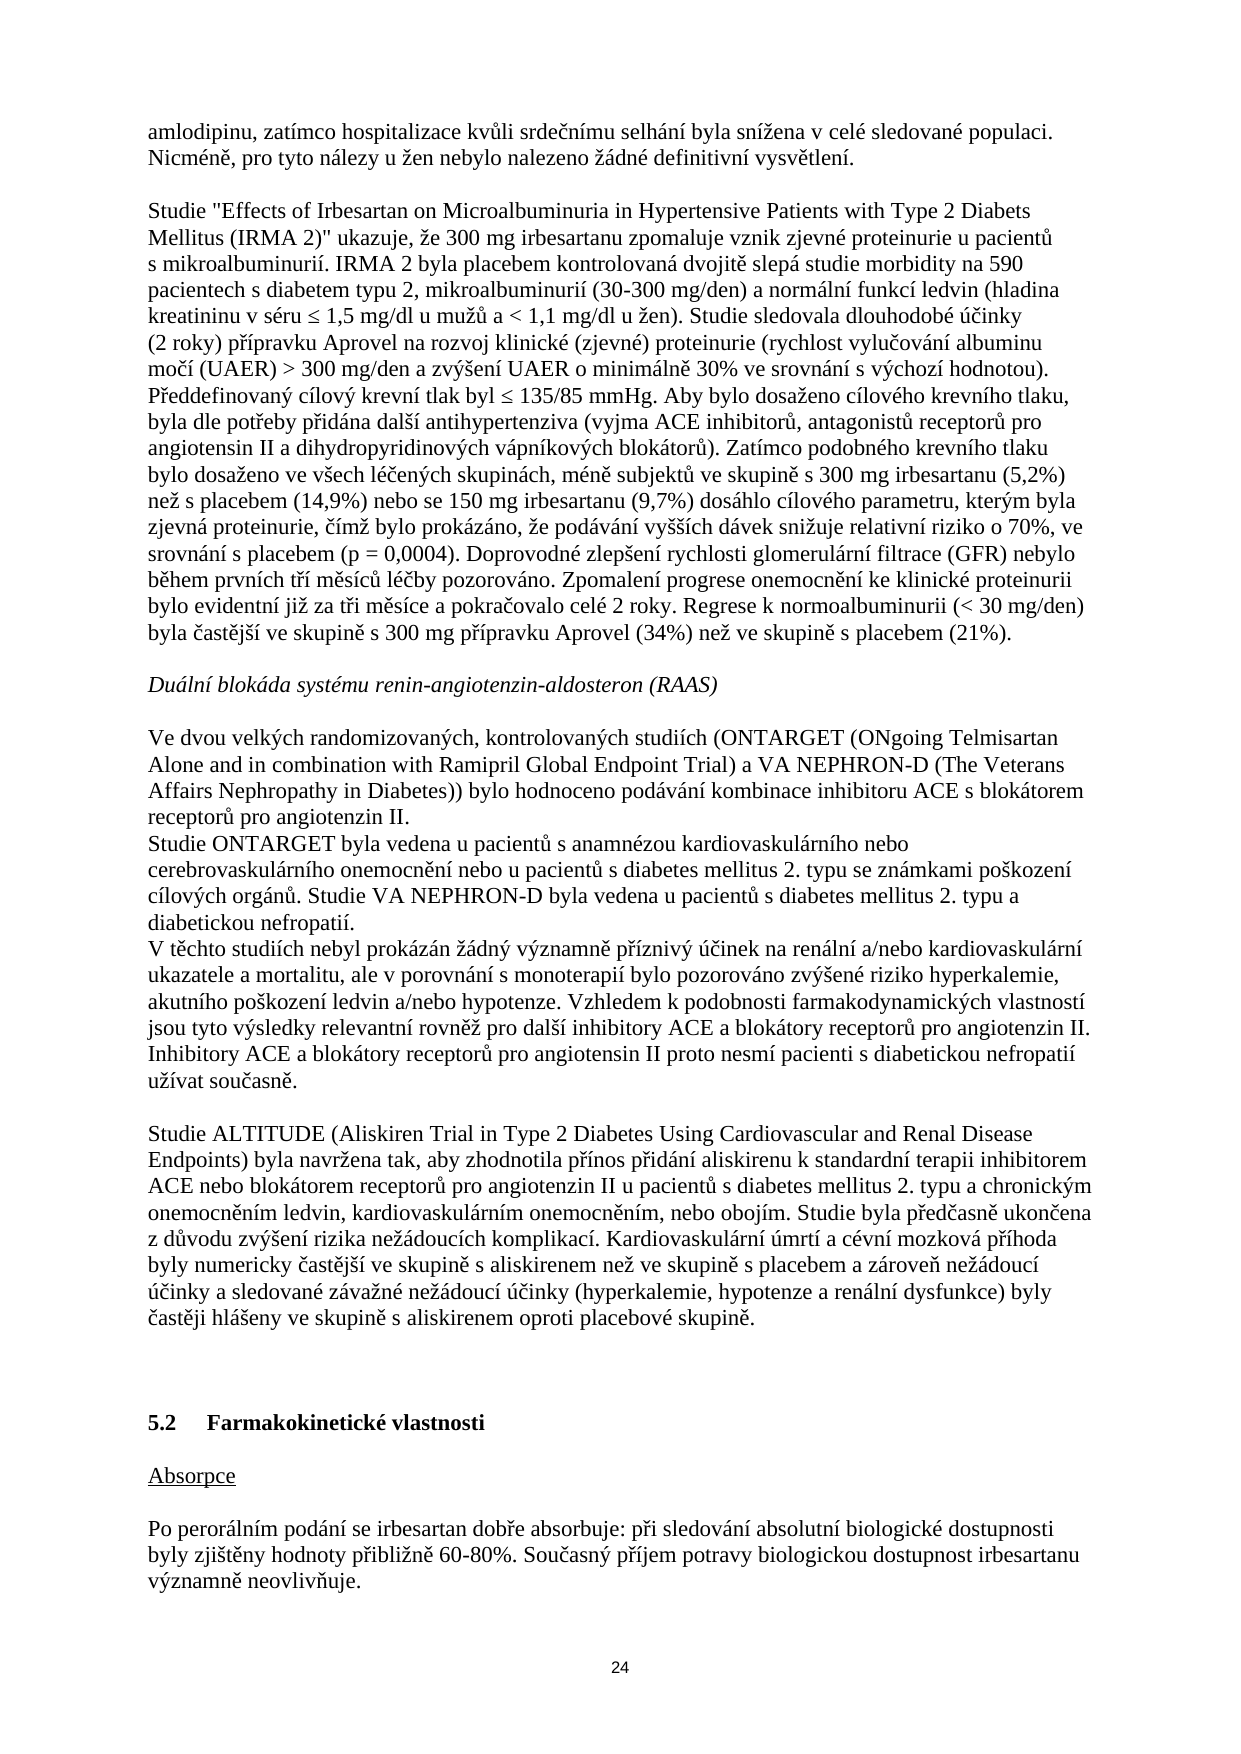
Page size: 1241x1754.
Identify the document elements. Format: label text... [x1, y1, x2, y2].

text Absorpce [148, 1462, 1093, 1488]
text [148, 118, 1093, 171]
text Duální blokáda systému renin-angiotenzin-aldosteron (RAAS) [148, 672, 1093, 698]
text Ve dvou velkých randomizovaných, kontrolovaných studiích (ONTARGET (ONgoing Telmisartan Alone and in combination with Ramipril Global Endpoint Trial) a VA NEPHRON-D (The Veterans Affairs Nephropathy in Diabetes)) bylo hodnoceno podávání kombinace inhibitoru ACE s blokátorem receptorů pro angiotenzin II. [148, 724, 1093, 830]
text Studie ONTARGET byla vedena u pacientů s anamnézou kardiovaskulárního nebo cerebrovaskulárního onemocnění nebo u pacientů s diabetes mellitus 2. typu se známkami poškození cílových orgánů. Studie VA NEPHRON-D byla vedena u pacientů s diabetes mellitus 2. typu a diabetickou nefropatií. [148, 830, 1093, 935]
text Po perorálním podání se irbesartan dobře absorbuje: při sledování absolutní biologické dostupnosti byly zjištěny hodnoty přibližně 60-80%. Současný příjem potravy biologickou dostupnost irbesartanu významně neovlivňuje. [148, 1515, 1093, 1594]
text V těchto studiích nebyl prokázán žádný významně příznivý účinek na renální a/nebo kardiovaskulární ukazatele a mortalitu, ale v porovnání s monoterapií bylo pozorováno zvýšené riziko hyperkalemie, akutního poškození ledvin a/nebo hypotenze. Vzhledem k podobnosti farmakodynamických vlastností jsou tyto výsledky relevantní rovněž pro další inhibitory ACE a blokátory receptorů pro angiotenzin II. [148, 935, 1093, 1041]
text Studie ALTITUDE (Aliskiren Trial in Type 2 Diabetes Using Cardiovascular and Renal Disease Endpoints) byla navržena tak, aby zhodnotila přínos přidání aliskirenu k standardní terapii inhibitorem ACE nebo blokátorem receptorů pro angiotenzin II u pacientů s diabetes mellitus 2. typu a chronickým onemocněním ledvin, kardiovaskulárním onemocněním, nebo obojím. Studie byla předčasně ukončena z důvodu zvýšení rizika nežádoucích komplikací. Kardiovaskulární úmrtí a cévní mozková příhoda byly numericky častější ve skupině s aliskirenem než ve skupině s placebem a zároveň nežádoucí účinky a sledované závažné nežádoucí účinky (hyperkalemie, hypotenze a renální dysfunkce) byly častěji hlášeny ve skupině s aliskirenem oproti placebové skupině. [148, 1119, 1093, 1330]
text Studie "Effects of Irbesartan on Microalbuminuria in Hypertensive Patients with Type 2 Diabets Mellitus (IRMA 2)" ukazuje, že 300 mg irbesartanu zpomaluje vznik zjevné proteinurie u pacientů s mikroalbuminurií. IRMA 2 byla placebem kontrolovaná dvojitě slepá studie morbidity na 590 pacientech s diabetem typu 2, mikroalbuminurií (30-300 mg/den) a normální funkcí ledvin (hladina kreatininu v séru ≤ 1,5 mg/dl u mužů a < 1,1 mg/dl u žen). Studie sledovala dlouhodobé účinky (2 roky) přípravku Aprovel na rozvoj klinické (zjevné) proteinurie (rychlost vylučování albuminu močí (UAER) > 300 mg/den a zvýšení UAER o minimálně 30% ve srovnání s výchozí hodnotou). Předdefinovaný cílový krevní tlak byl ≤ 135/85 mmHg. Aby bylo dosaženo cílového krevního tlaku, byla dle potřeby přidána další antihypertenziva (vyjma ACE inhibitorů, antagonistů receptorů pro angiotensin II a dihydropyridinových vápníkových blokátorů). Zatímco podobného krevního tlaku bylo dosaženo ve všech léčených skupinách, méně subjektů ve skupině s 300 mg irbesartanu (5,2%) než s placebem (14,9%) nebo se 150 mg irbesartanu (9,7%) dosáhlo cílového parametru, kterým byla zjevná proteinurie, čímž bylo prokázáno, že podávání vyšších dávek snižuje relativní riziko o 70%, ve srovnání s placebem (p = 0,0004). Doprovodné zlepšení rychlosti glomerulární filtrace (GFR) nebylo během prvních tří měsíců léčby pozorováno. Zpomalení progrese onemocnění ke klinické proteinurii bylo evidentní již za tři měsíce a pokračovalo celé 2 roky. Regrese k normoalbuminurii (< 30 mg/den) byla častější ve skupině s 300 mg přípravku Aprovel (34%) než ve skupině s placebem (21%). [148, 197, 1093, 645]
text Inhibitory ACE a blokátory receptorů pro angiotensin II proto nesmí pacienti s diabetickou nefropatií užívat současně. [148, 1041, 1093, 1093]
subtitle 5.2 Farmakokinetické vlastnosti [148, 1409, 1093, 1436]
